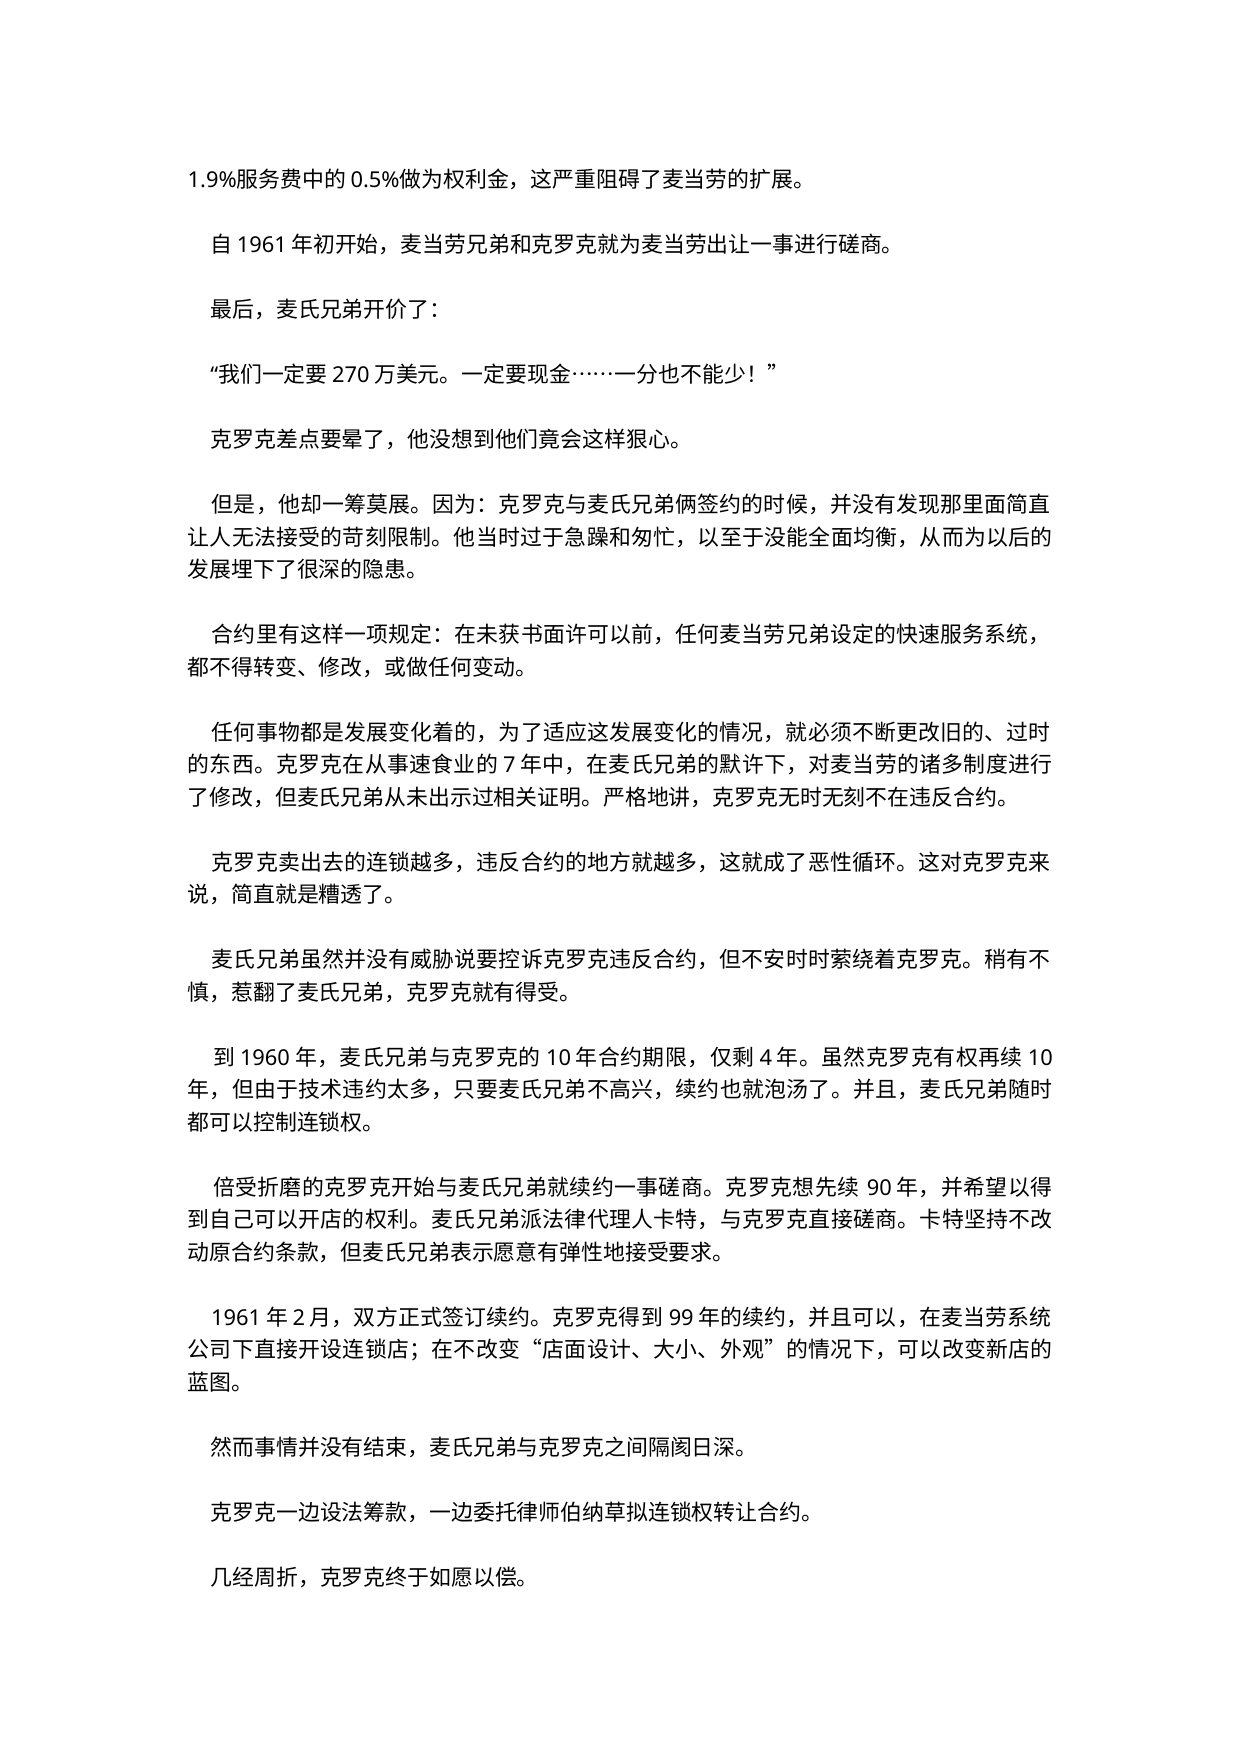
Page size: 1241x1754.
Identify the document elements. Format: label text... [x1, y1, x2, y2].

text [187, 162, 1053, 194]
text 合约里有这样一项规定：在未获书面许可以前，任何麦当劳兄弟设定的快速服务系统，都不得转变、修改，或做任何变动。 [187, 617, 1053, 682]
text 1961年2月，双方正式签订续约。克罗克得到99年的续约，并且可以，在麦当劳系统公司下直接开设连锁店；在不改变“店面设计、大小、外观”的情况下，可以改变新店的蓝图。 [187, 1299, 1053, 1397]
text 然而事情并没有结束，麦氏兄弟与克罗克之间隔阂日深。 [187, 1429, 1053, 1462]
text 克罗克差点要晕了，他没想到他们竟会这样狠心。 [187, 422, 1053, 454]
text 克罗克一边设法筹款，一边委托律师伯纳草拟连锁权转让合约。 [187, 1494, 1053, 1527]
text 自1961年初开始，麦当劳兄弟和克罗克就为麦当劳出让一事进行磋商。 [187, 227, 1053, 259]
text “我们一定要270万美元。一定要现金……一分也不能少！” [187, 357, 1053, 389]
text 麦氏兄弟虽然并没有威胁说要控诉克罗克违反合约，但不安时时萦绕着克罗克。稍有不慎，惹翻了麦氏兄弟，克罗克就有得受。 [187, 942, 1053, 1007]
text 但是，他却一筹莫展。因为：克罗克与麦氏兄弟俩签约的时候，并没有发现那里面简直让人无法接受的苛刻限制。他当时过于急躁和匆忙，以至于没能全面均衡，从而为以后的发展埋下了很深的隐患。 [187, 487, 1053, 584]
text 克罗克卖出去的连锁越多，违反合约的地方就越多，这就成了恶性循环。这对克罗克来说，简直就是糟透了。 [187, 844, 1053, 909]
text 几经周折，克罗克终于如愿以偿。 [187, 1559, 1053, 1592]
text 到1960年，麦氏兄弟与克罗克的10年合约期限，仅剩4年。虽然克罗克有权再续10年，但由于技术违约太多，只要麦氏兄弟不高兴，续约也就泡汤了。并且，麦氏兄弟随时都可以控制连锁权。 [187, 1039, 1053, 1137]
text 倍受折磨的克罗克开始与麦氏兄弟就续约一事磋商。克罗克想先续90年，并希望以得到自己可以开店的权利。麦氏兄弟派法律代理人卡特，与克罗克直接磋商。卡特坚持不改动原合约条款，但麦氏兄弟表示愿意有弹性地接受要求。 [187, 1169, 1053, 1267]
text 任何事物都是发展变化着的，为了适应这发展变化的情况，就必须不断更改旧的、过时的东西。克罗克在从事速食业的7年中，在麦氏兄弟的默许下，对麦当劳的诸多制度进行了修改，但麦氏兄弟从未出示过相关证明。严格地讲，克罗克无时无刻不在违反合约。 [187, 714, 1053, 812]
text 最后，麦氏兄弟开价了： [187, 292, 1053, 324]
